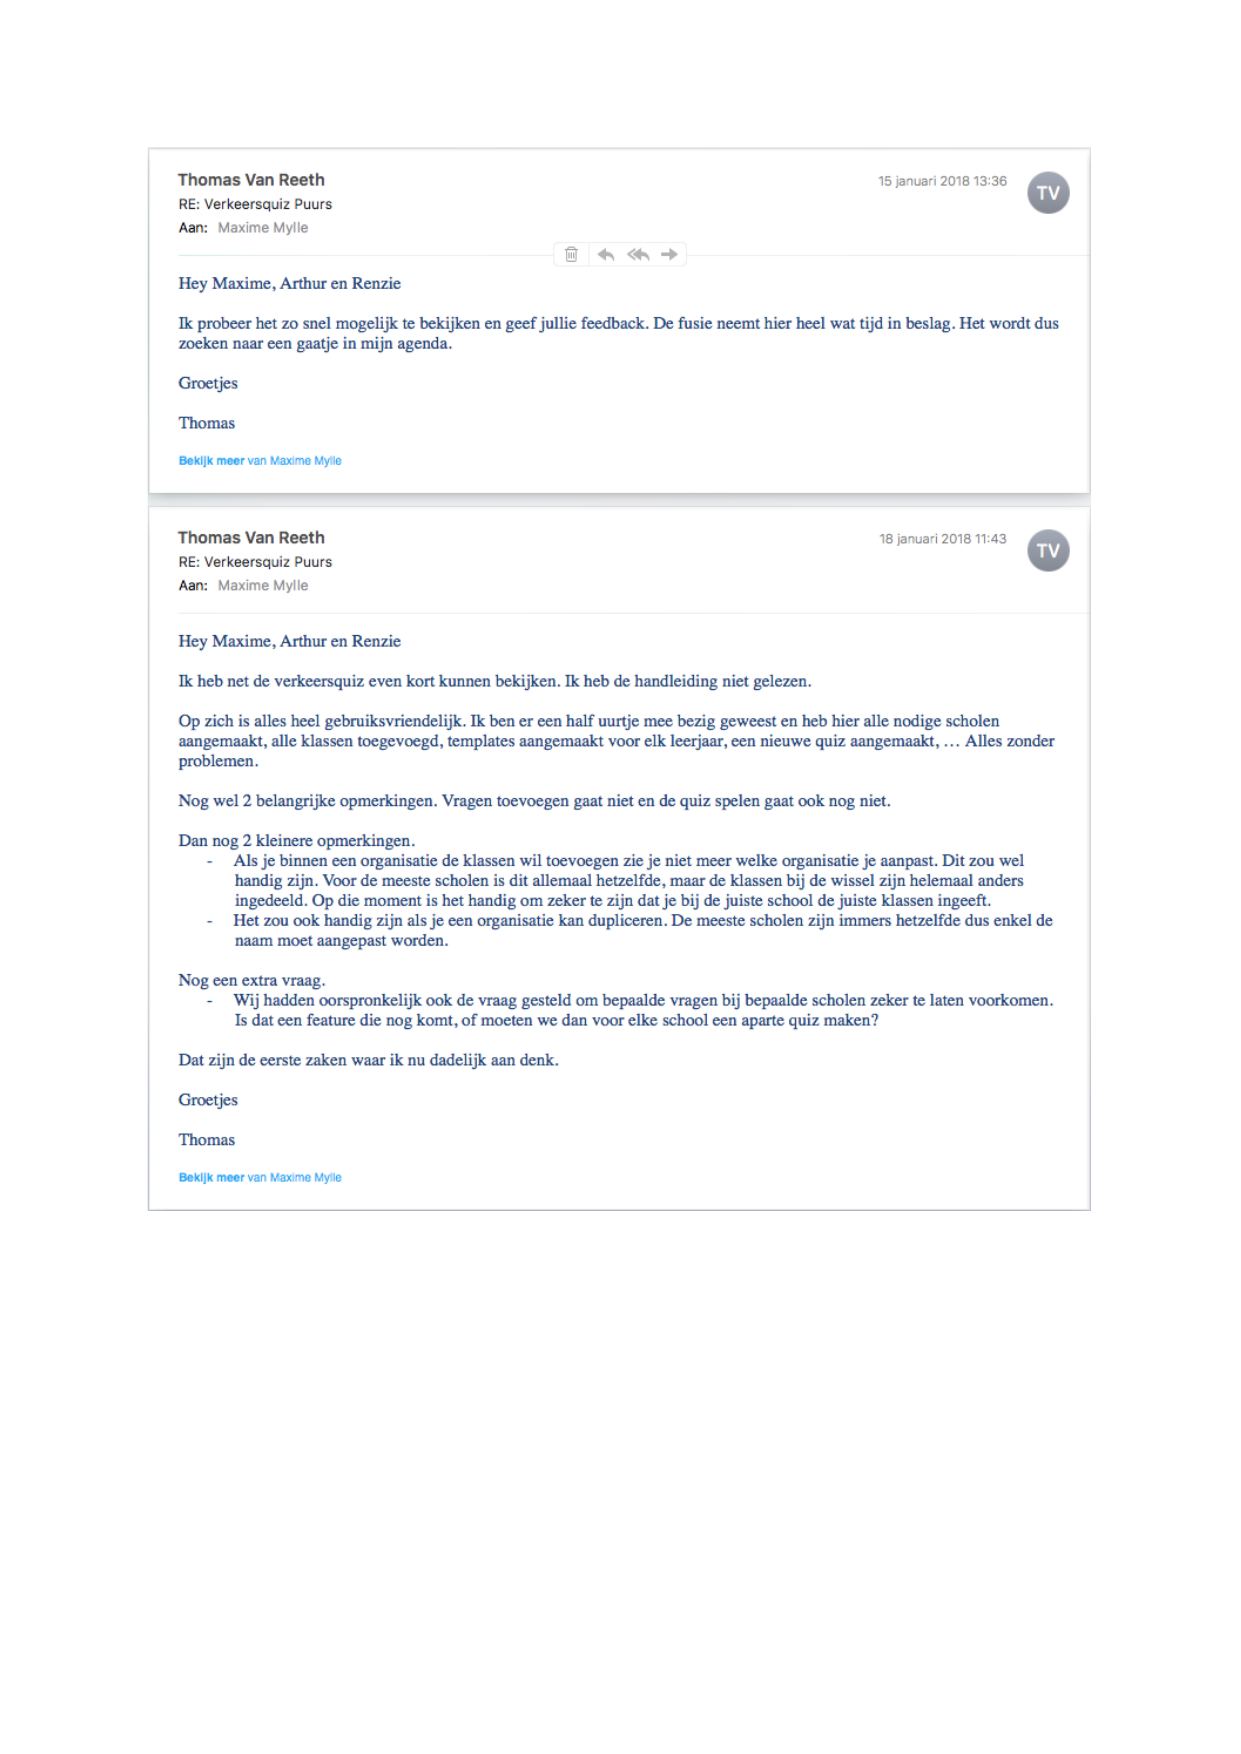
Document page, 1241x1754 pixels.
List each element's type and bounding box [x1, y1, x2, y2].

picture [147, 147, 1091, 1211]
